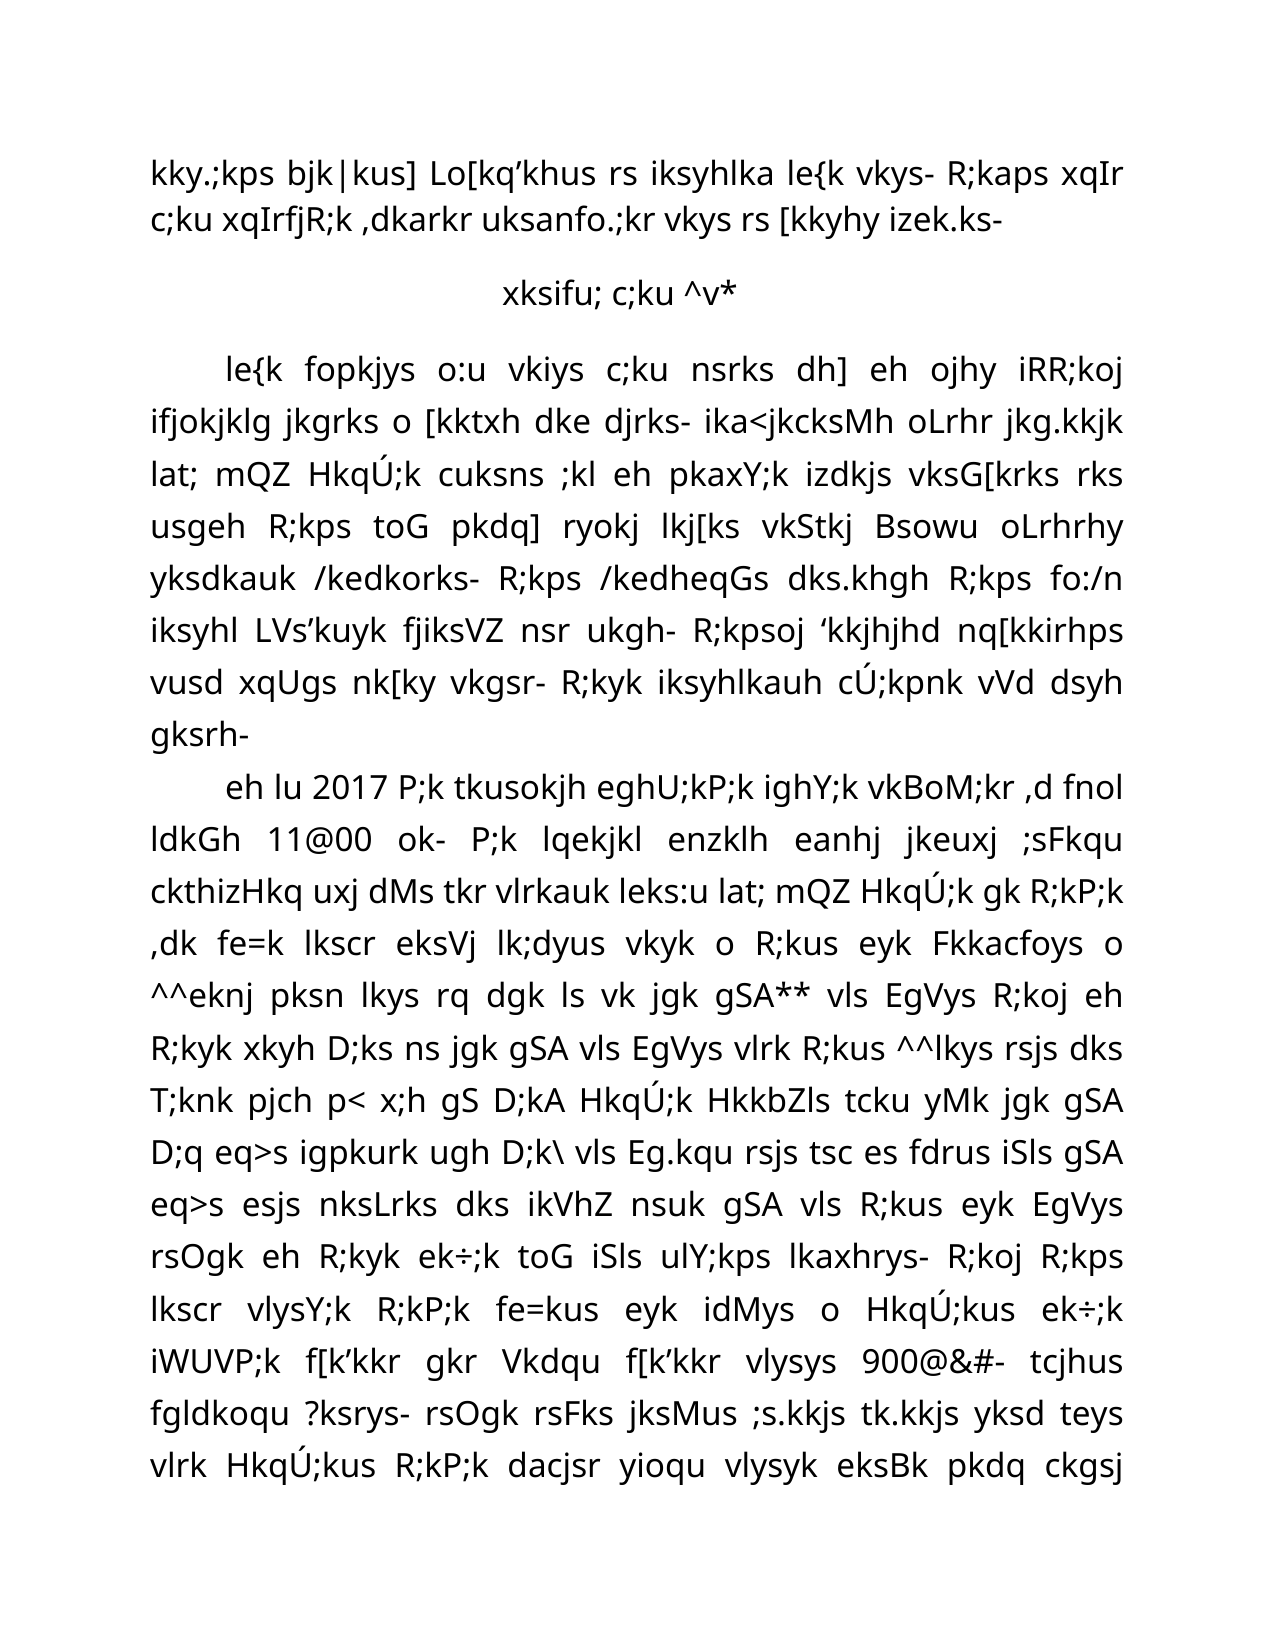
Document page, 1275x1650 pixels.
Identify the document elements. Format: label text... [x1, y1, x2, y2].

text le{k fopkjys o:u vkiys c;ku nsrks dh] eh ojhy iRR;koj ifjokjklg jkgrks o [kktxh dke djrks- ika<jkcksMh oLrhr jkg.kkjk lat; mQZ HkqÚ;k cuksns ;kl eh pkaxY;k izdkjs vksG[krks rks usgeh R;kps toG pkdq] ryokj lkj[ks vkStkj Bsowu oLrhrhy yksdkauk /kedkorks- R;kps /kedheqGs dks.khgh R;kps fo:/n iksyhl LVs’kuyk fjiksVZ nsr ukgh- R;kpsoj ‘kkjhjhd nq[kkirhps vusd xqUgs nk[ky vkgsr- R;kyk iksyhlkauh cÚ;kpnk vVd dsyh gksrh- [150, 346, 1125, 757]
text xksifu; c;ku ^v* [450, 269, 1125, 315]
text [150, 763, 1125, 1487]
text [150, 150, 1125, 241]
